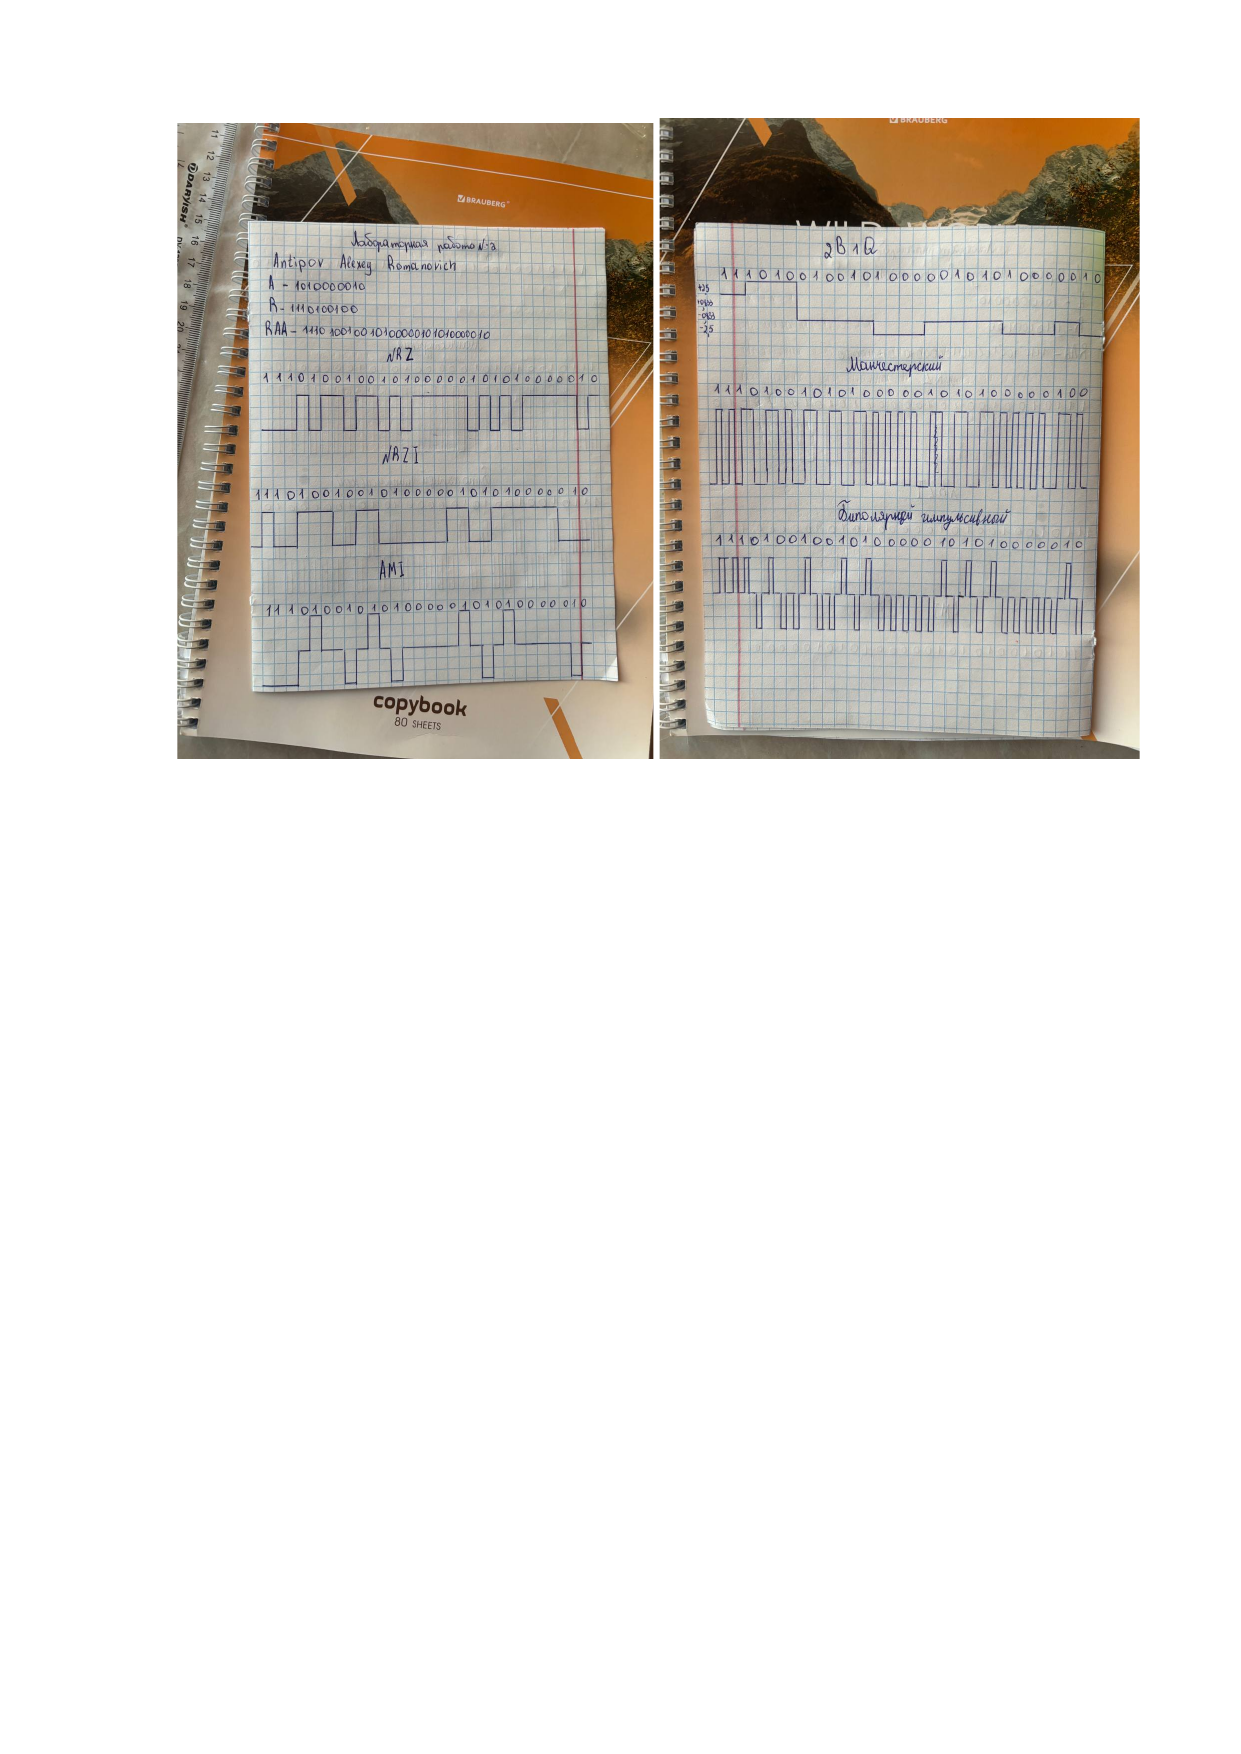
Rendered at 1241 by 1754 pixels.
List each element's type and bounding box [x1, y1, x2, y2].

picture [659, 118, 1140, 759]
picture [177, 123, 654, 759]
